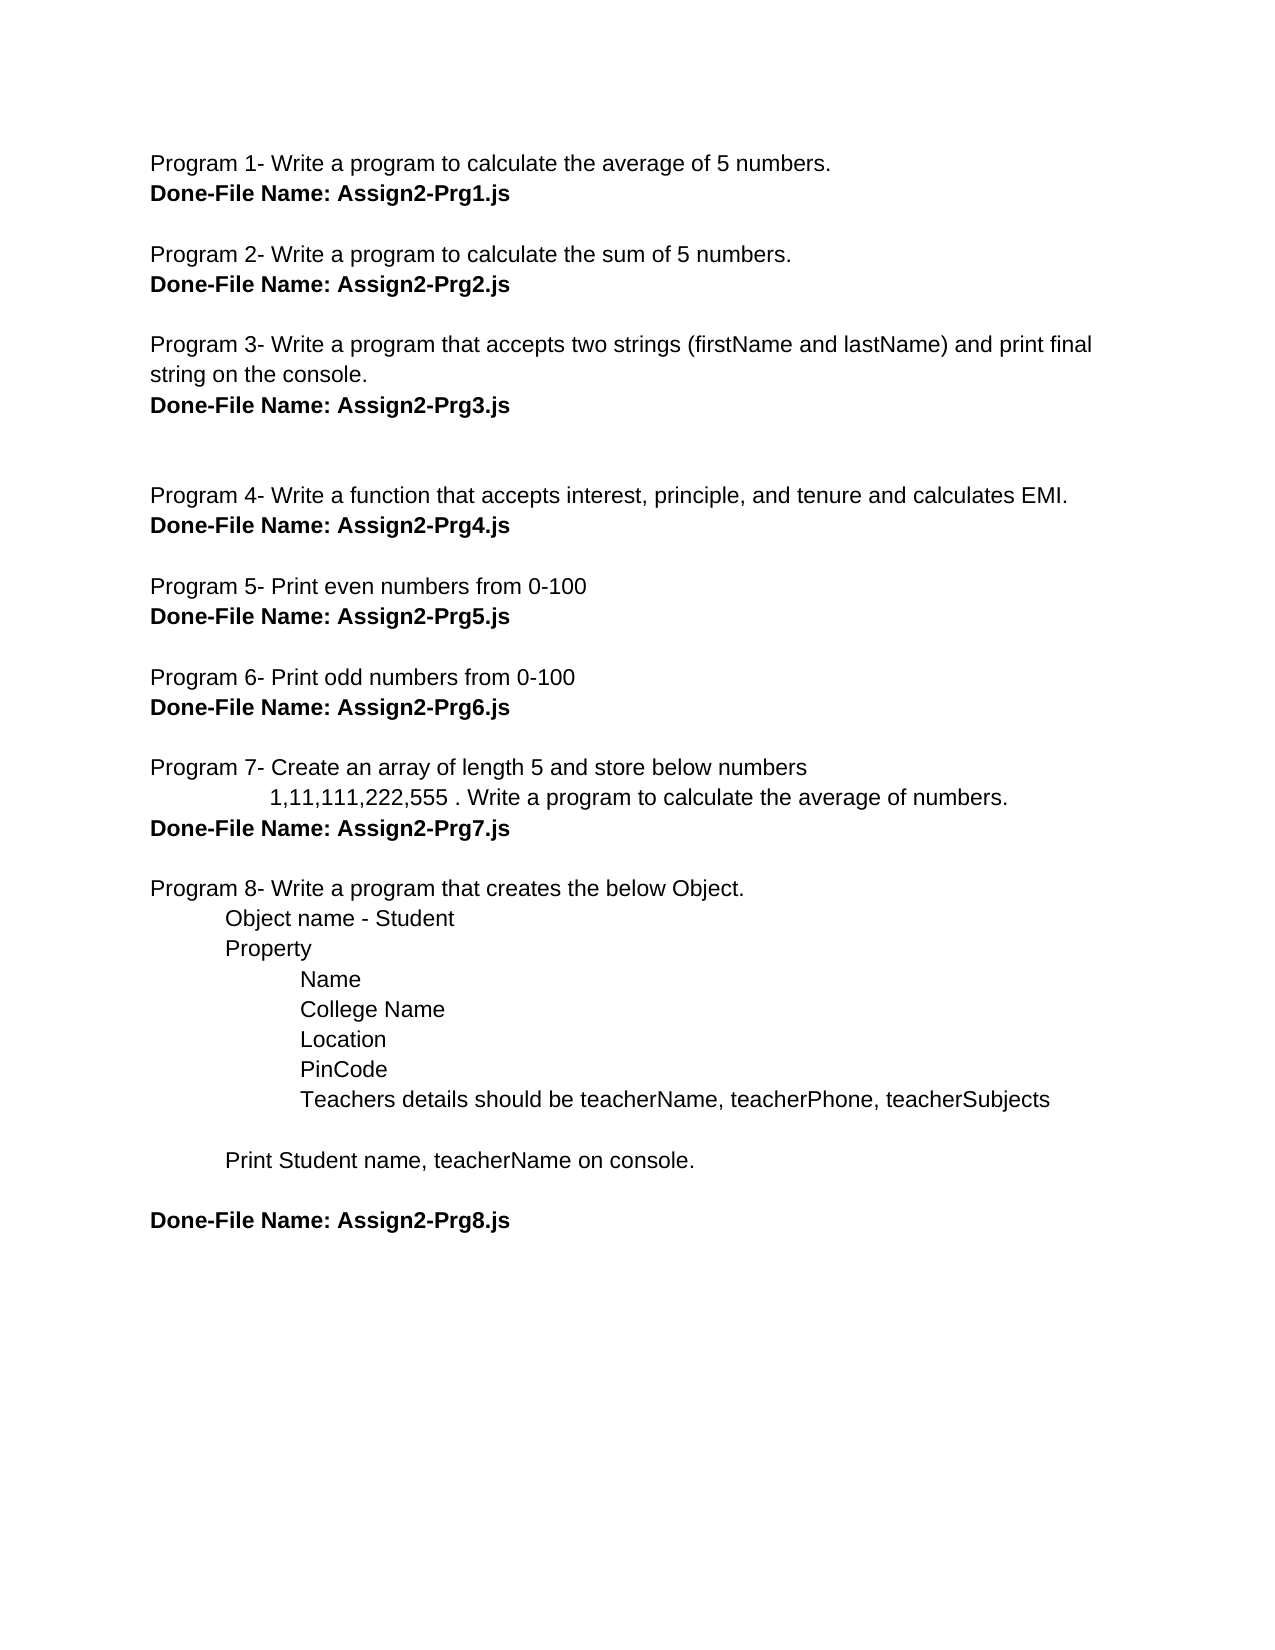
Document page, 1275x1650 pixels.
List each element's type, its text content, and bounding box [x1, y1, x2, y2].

text Done-File Name: Assign2-Prg5.js [150, 603, 1125, 629]
text Program 7- Create an array of length 5 and store below numbers [150, 754, 1125, 781]
text 1,11,111,222,555 . Write a program to calculate the average of numbers. [150, 784, 1125, 811]
text Program 3- Write a program that accepts two strings (firstName and lastName) and print final string on the console. [150, 331, 1125, 388]
text Done-File Name: Assign2-Prg3.js [150, 392, 1125, 418]
text Done-File Name: Assign2-Prg7.js [150, 814, 1125, 841]
text Done-File Name: Assign2-Prg6.js [150, 694, 1125, 720]
text Property [150, 935, 1125, 962]
text Teachers details should be teacherName, teacherPhone, teacherSubjects [150, 1086, 1125, 1113]
text College Name [150, 996, 1125, 1022]
text Done-File Name: Assign2-Prg8.js [150, 1207, 1125, 1234]
text Done-File Name: Assign2-Prg4.js [150, 512, 1125, 539]
text PinCode [150, 1056, 1125, 1083]
text Program 5- Print even numbers from 0-100 [150, 573, 1125, 599]
text Print Student name, teacherName on console. [150, 1147, 1125, 1173]
text Done-File Name: Assign2-Prg1.js [150, 180, 1125, 207]
text Name [150, 966, 1125, 992]
text Program 4- Write a function that accepts interest, principle, and tenure and calculates EMI. [150, 482, 1125, 509]
text Done-File Name: Assign2-Prg2.js [150, 271, 1125, 297]
text Program 8- Write a program that creates the below Object. [150, 875, 1125, 901]
text Program 6- Print odd numbers from 0-100 [150, 663, 1125, 690]
text Program 2- Write a program to calculate the sum of 5 numbers. [150, 241, 1125, 267]
text Object name - Student [150, 905, 1125, 932]
text Program 1- Write a program to calculate the average of 5 numbers. [150, 150, 1125, 176]
text Location [150, 1026, 1125, 1052]
